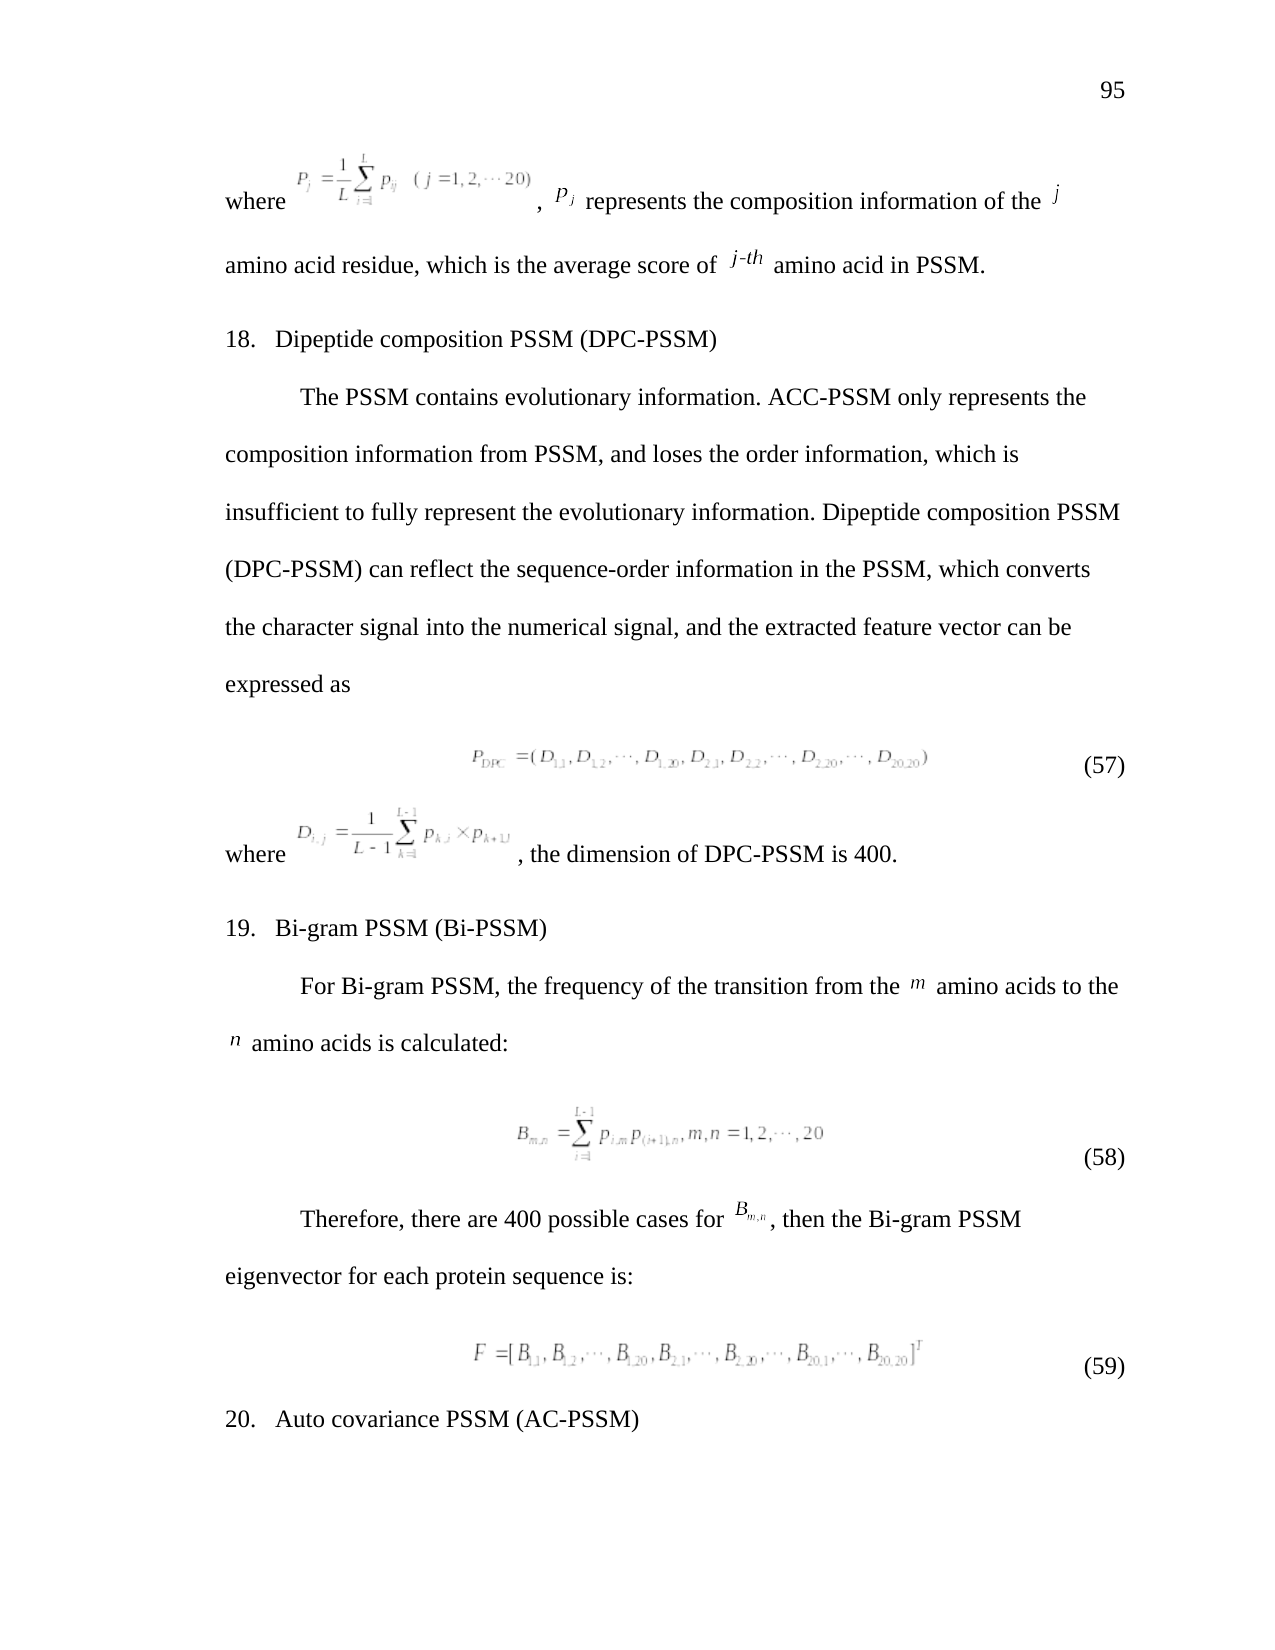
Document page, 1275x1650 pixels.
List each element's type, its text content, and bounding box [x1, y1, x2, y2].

text Therefore, there are 400 possible cases for , then the Bi-gram PSSM eigenvector for each protein sequence is: [225, 1194, 1125, 1290]
text (59) [225, 1335, 1125, 1380]
text where , represents the composition information of the amino acid residue, which is the average score of amino acid in PSSM. [225, 150, 1125, 279]
text (57) [225, 744, 1125, 779]
list Auto covariance PSSM (AC-PSSM) [225, 1404, 1125, 1433]
text For Bi-gram PSSM, the frequency of the transition from the amino acids to the amino acids is calculated: [225, 971, 1125, 1057]
text (58) [225, 1103, 1125, 1171]
list Dipeptide composition PSSM (DPC-PSSM) [225, 324, 1125, 353]
text where , the dimension of DPC-PSSM is 400. [225, 803, 1125, 868]
list Bi-gram PSSM (Bi-PSSM) [225, 913, 1125, 942]
text The PSSM contains evolutionary information. ACC-PSSM only represents the composition information from PSSM, and loses the order information, which is insufficient to fully represent the evolutionary information. Dipeptide composition PSSM (DPC-PSSM) can reflect the sequence-order information in the PSSM, which converts the character signal into the numerical signal, and the extracted feature vector can be expressed as [225, 382, 1125, 698]
